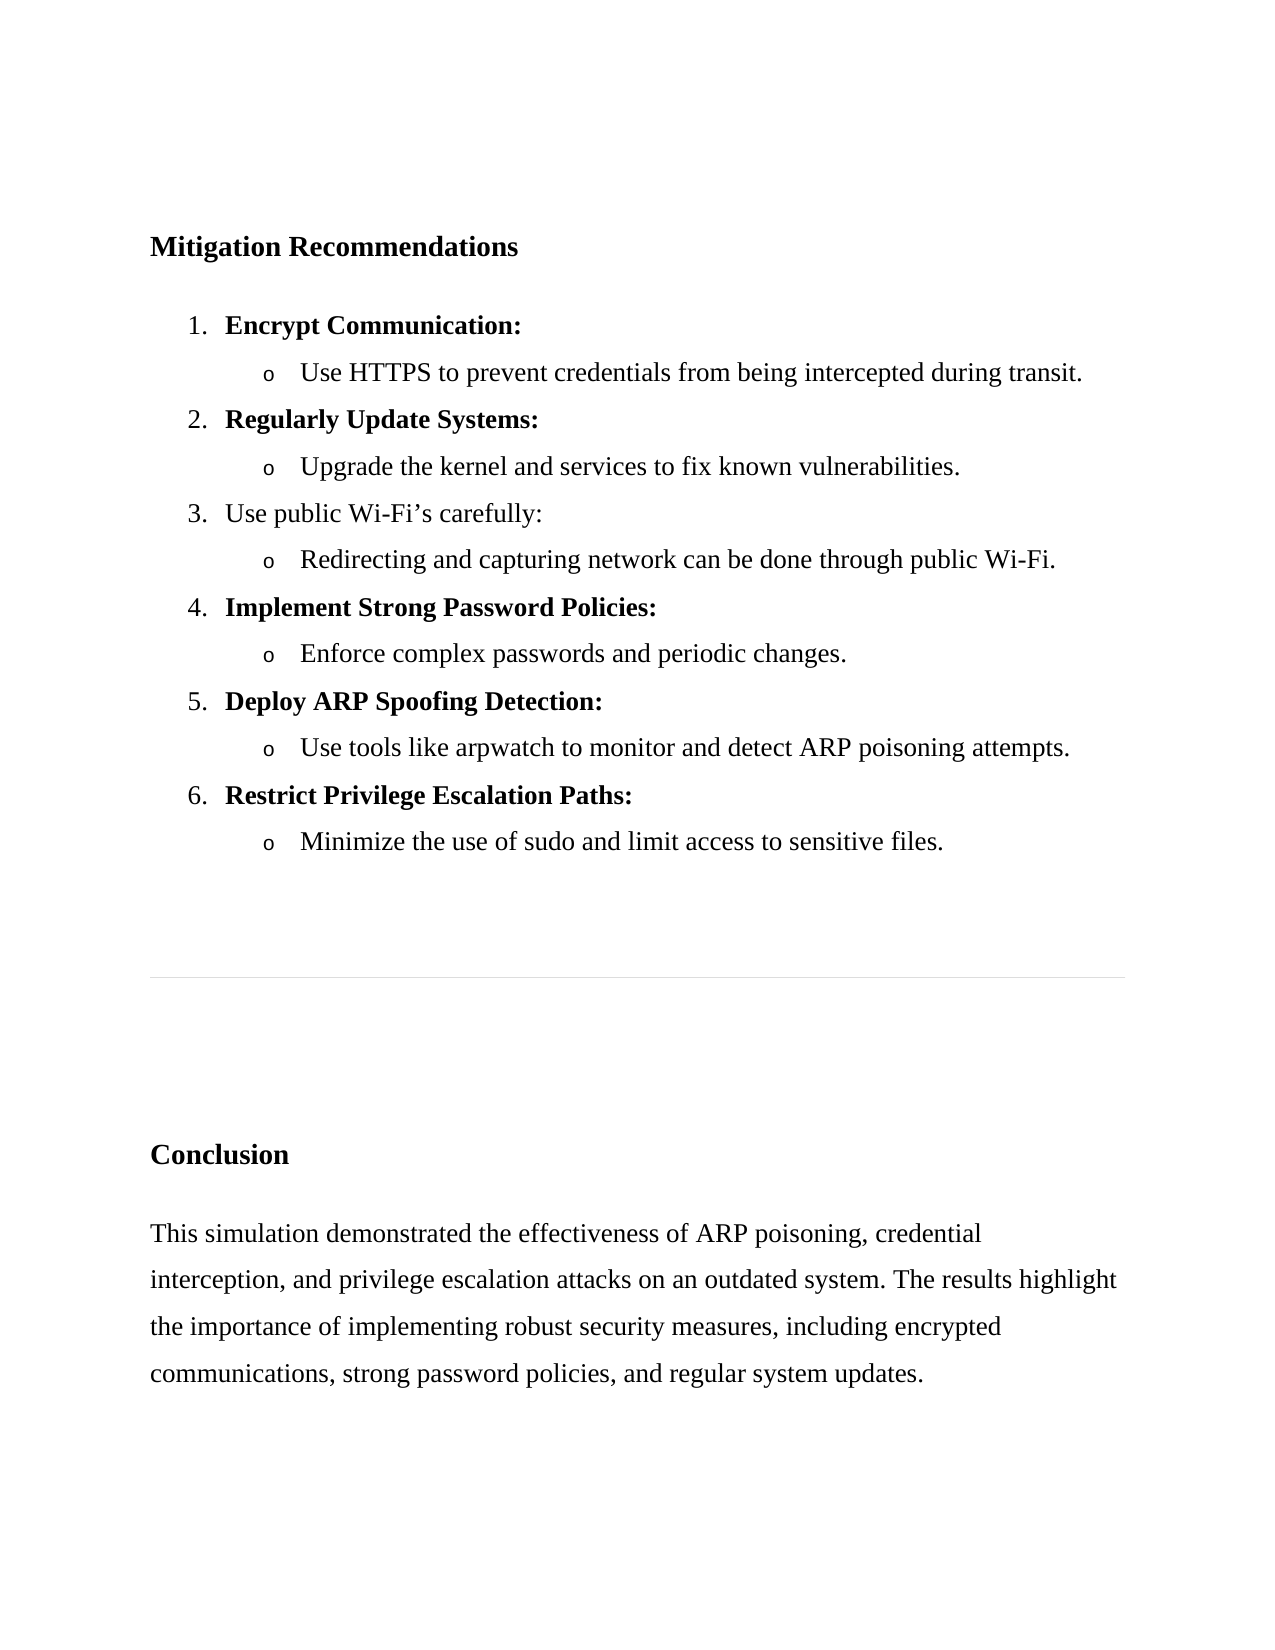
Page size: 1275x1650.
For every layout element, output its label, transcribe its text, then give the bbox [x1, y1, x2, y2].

list Upgrade the kernel and services to fix known vulnerabilities. [262, 449, 1125, 481]
list Encrypt Communication: [187, 309, 1125, 340]
text Mitigation Recommendations [150, 229, 1125, 263]
list Redirecting and capturing network can be done through public Wi-Fi. [262, 543, 1125, 575]
list Use public Wi-Fi’s carefully: [187, 497, 1125, 528]
list Use HTTPS to prevent credentials from being intercepted during transit. [262, 356, 1125, 387]
list Use tools like arpwatch to monitor and detect ARP poisoning attempts. [262, 731, 1125, 763]
list Implement Strong Password Policies: [187, 591, 1125, 622]
list Restrict Privilege Escalation Paths: [187, 779, 1125, 810]
list Deploy ARP Spoofing Detection: [187, 685, 1125, 716]
text This simulation demonstrated the effectiveness of ARP poisoning, credential interception, and privilege escalation attacks on an outdated system. The results highlight the importance of implementing robust security measures, including encrypted communications, strong password policies, and regular system updates. [150, 1217, 1125, 1388]
text Conclusion [150, 1137, 1125, 1171]
list Regularly Update Systems: [187, 403, 1125, 434]
list Enforce complex passwords and periodic changes. [262, 637, 1125, 669]
list Minimize the use of sudo and limit access to sensitive files. [262, 825, 1125, 857]
